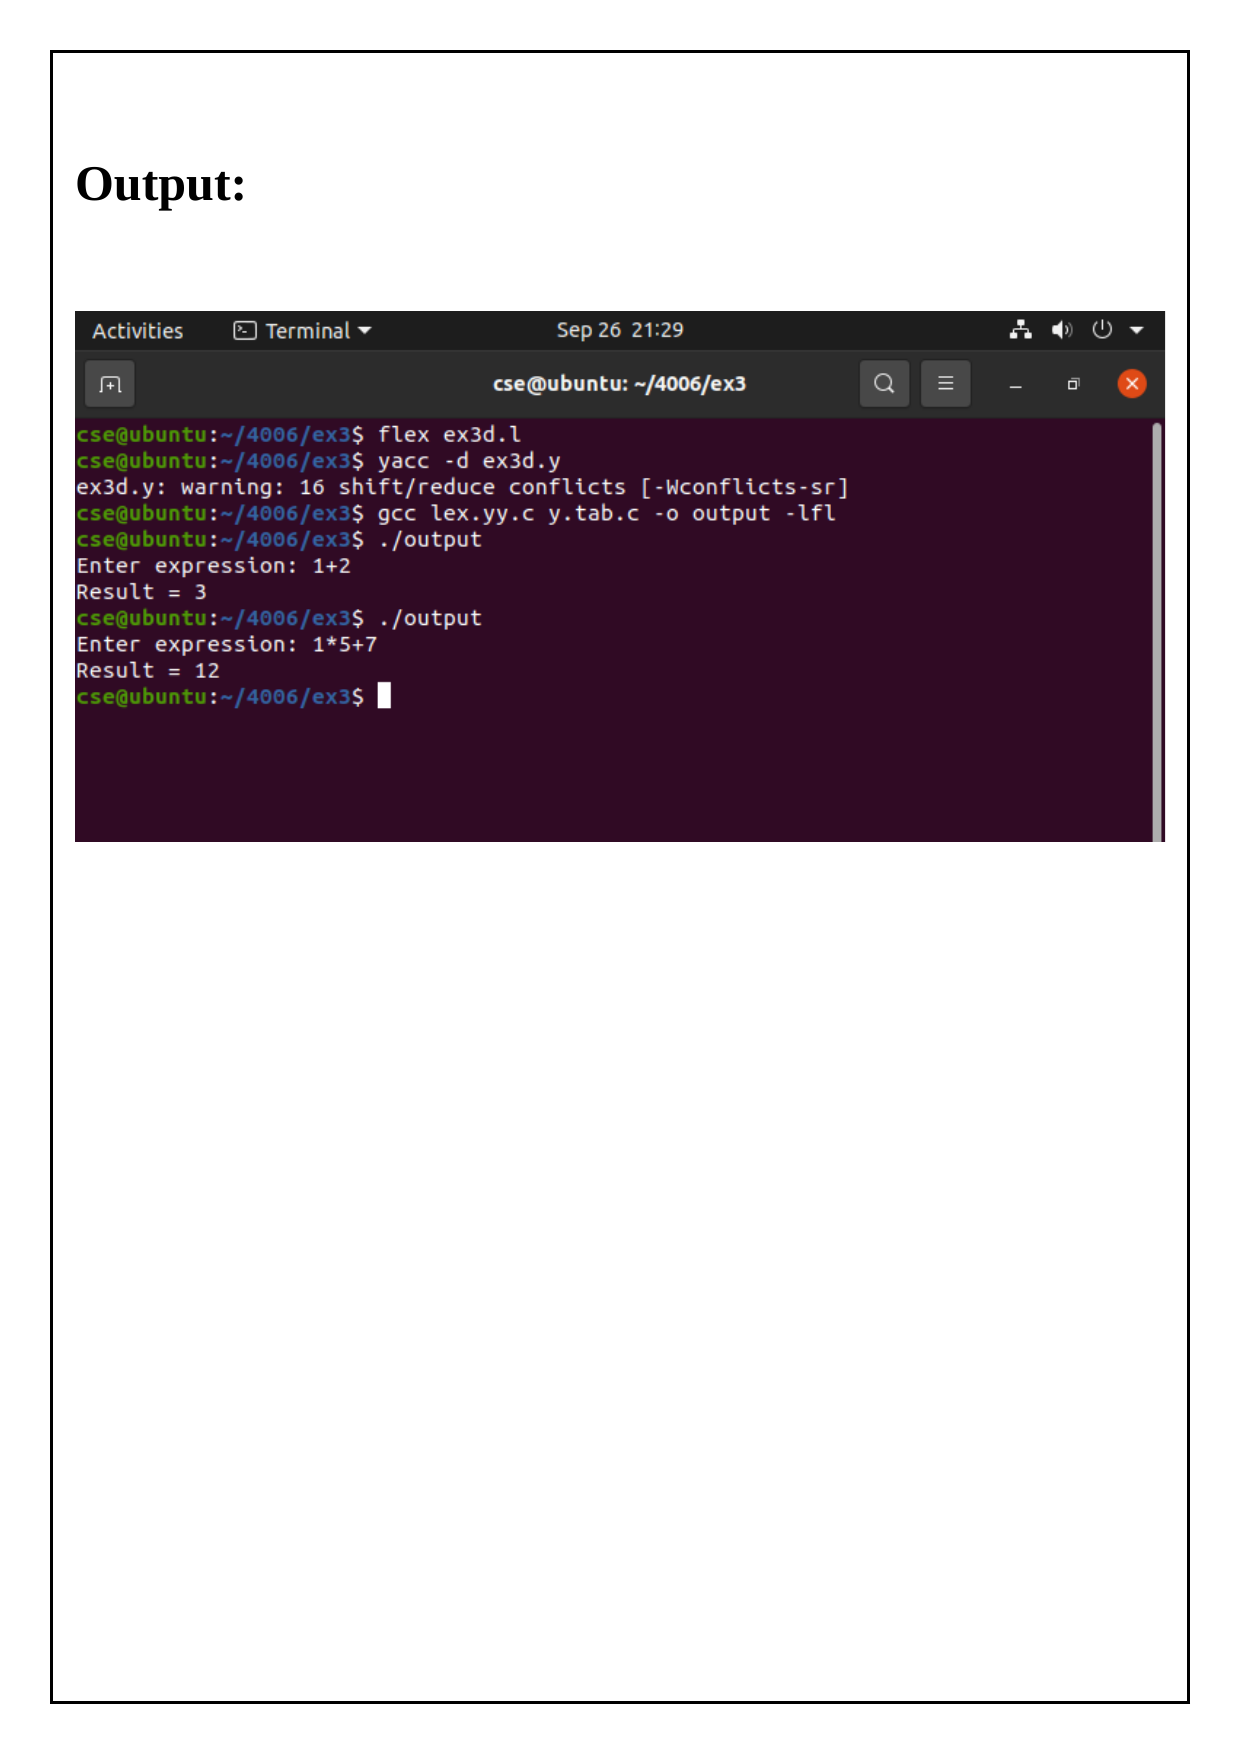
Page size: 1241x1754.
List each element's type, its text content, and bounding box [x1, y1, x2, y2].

picture [75, 311, 1166, 842]
text Output: [75, 154, 1165, 211]
